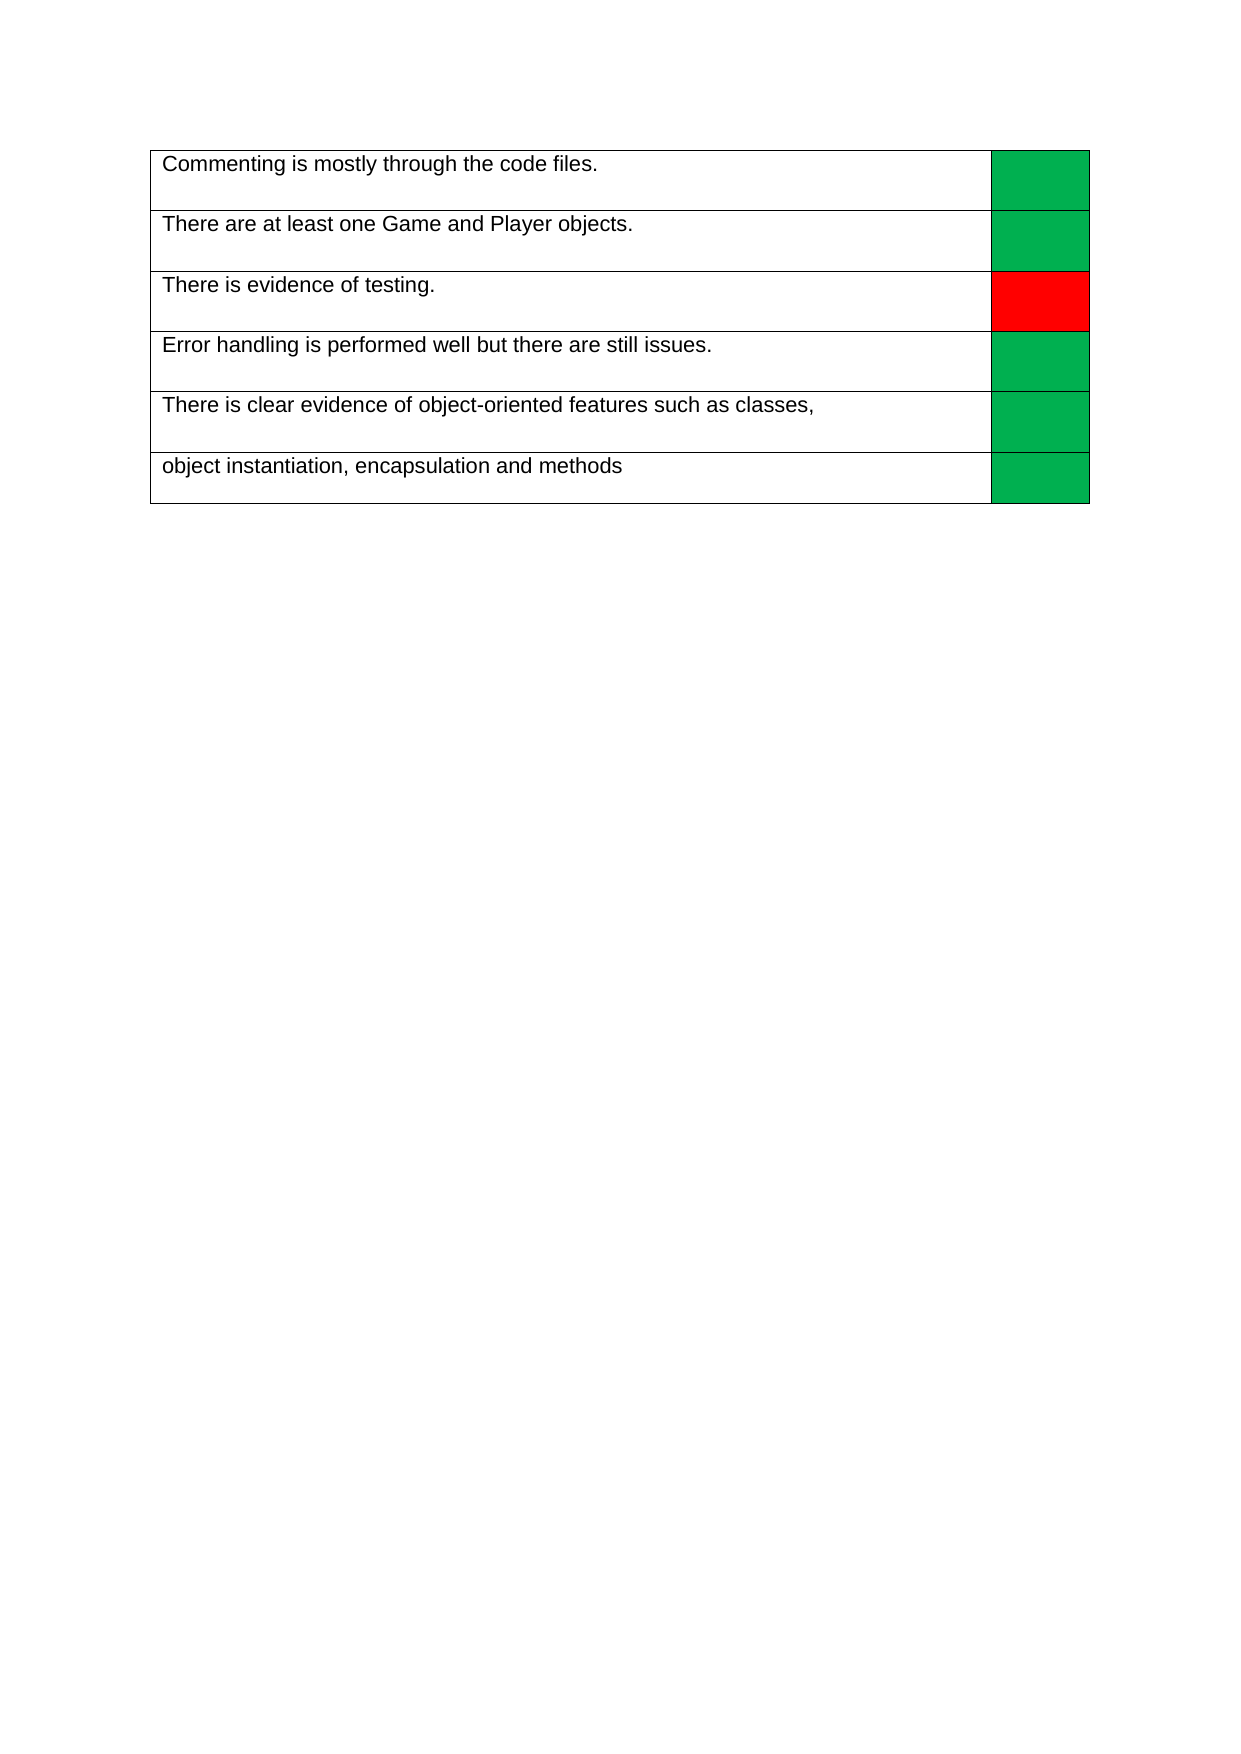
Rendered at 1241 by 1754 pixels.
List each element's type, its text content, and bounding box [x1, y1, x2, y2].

table_cell object instantiation, encapsulation and methods [151, 453, 991, 503]
table_cell [992, 272, 1089, 331]
table_cell Error handling is performed well but there are still issues. [151, 332, 991, 391]
table_cell [992, 453, 1089, 503]
table_cell [992, 392, 1089, 452]
table_cell Commenting is mostly through the code files. [151, 151, 991, 210]
table_cell There is evidence of testing. [151, 272, 991, 331]
table_cell [992, 332, 1089, 391]
table_cell [992, 211, 1089, 271]
table_cell There is clear evidence of object-oriented features such as classes, [151, 392, 991, 452]
table_cell There are at least one Game and Player objects. [151, 211, 991, 271]
table_cell [992, 151, 1089, 210]
